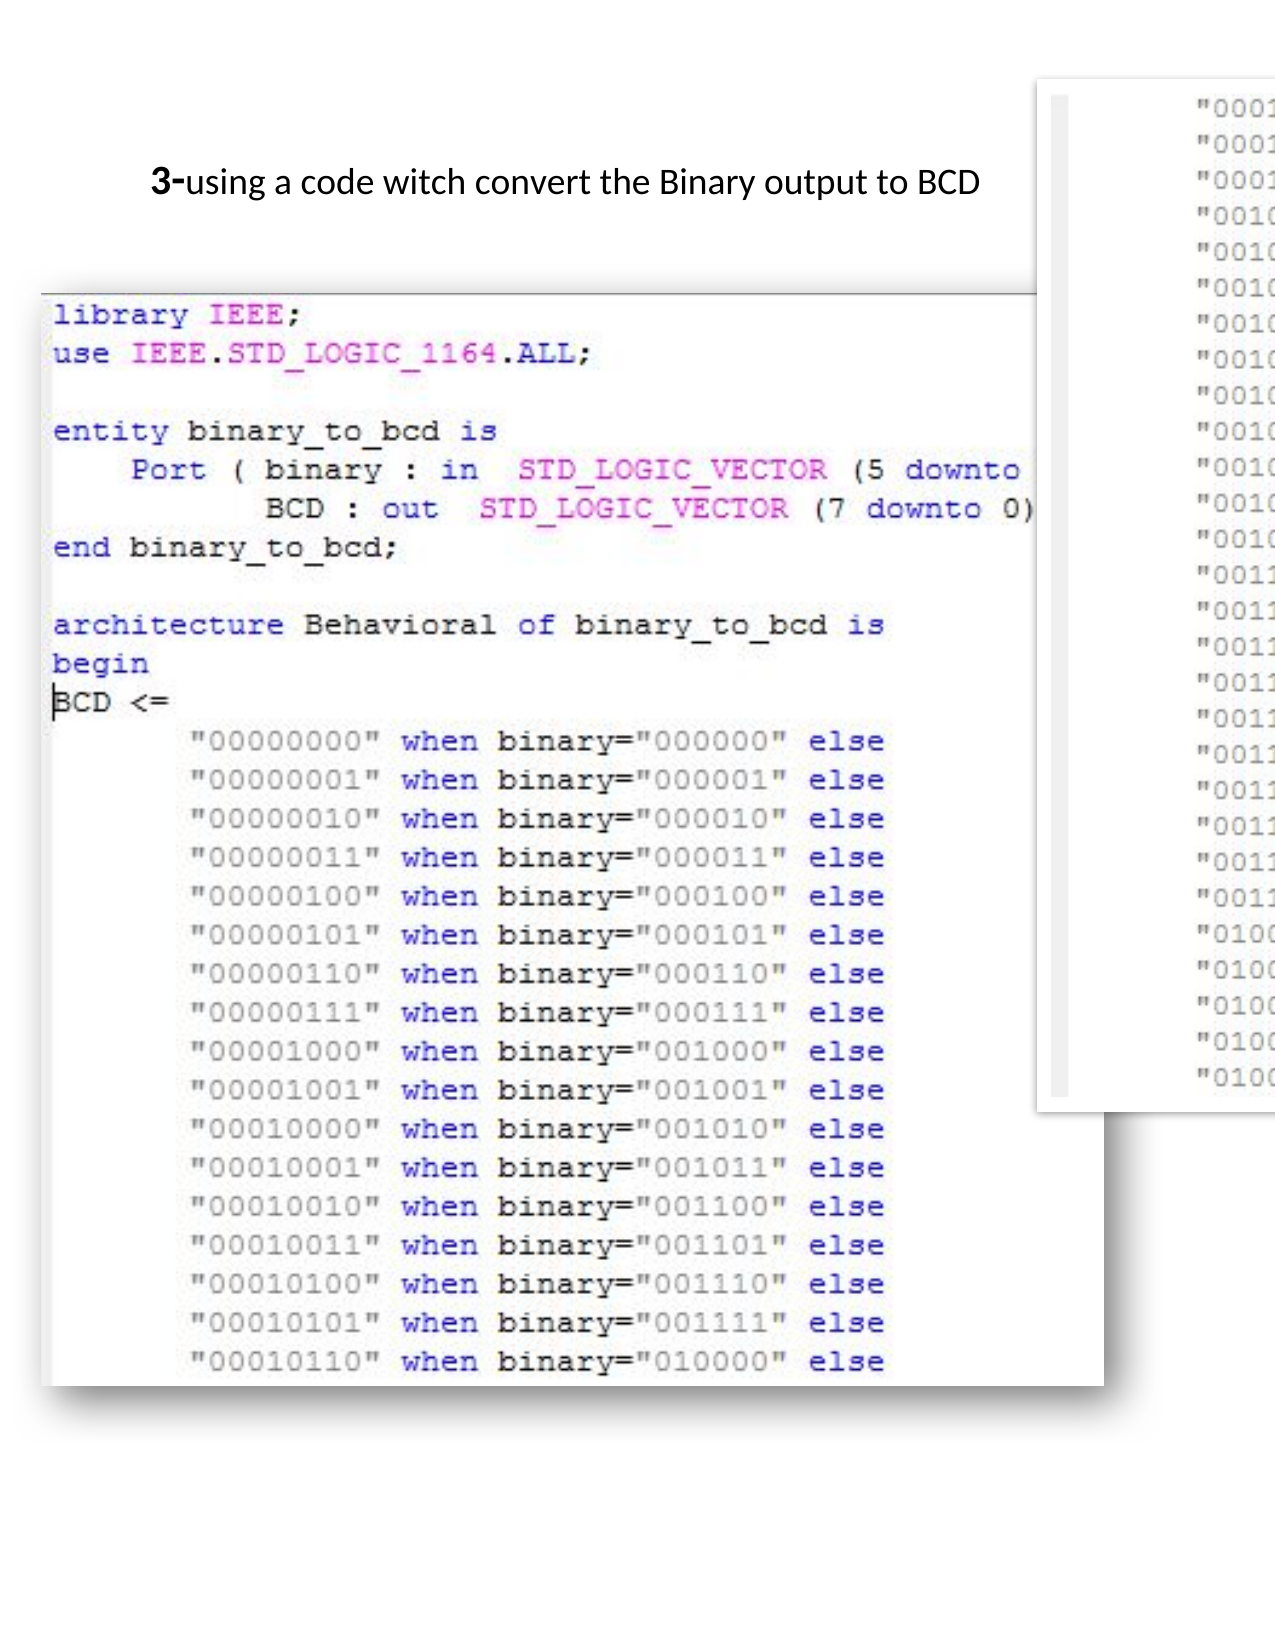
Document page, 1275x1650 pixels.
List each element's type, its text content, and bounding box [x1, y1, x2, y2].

picture [1051, 93, 1275, 1097]
picture [41, 293, 1104, 1386]
text 3-using a code witch convert the Binary output to BCD [150, 150, 1031, 206]
